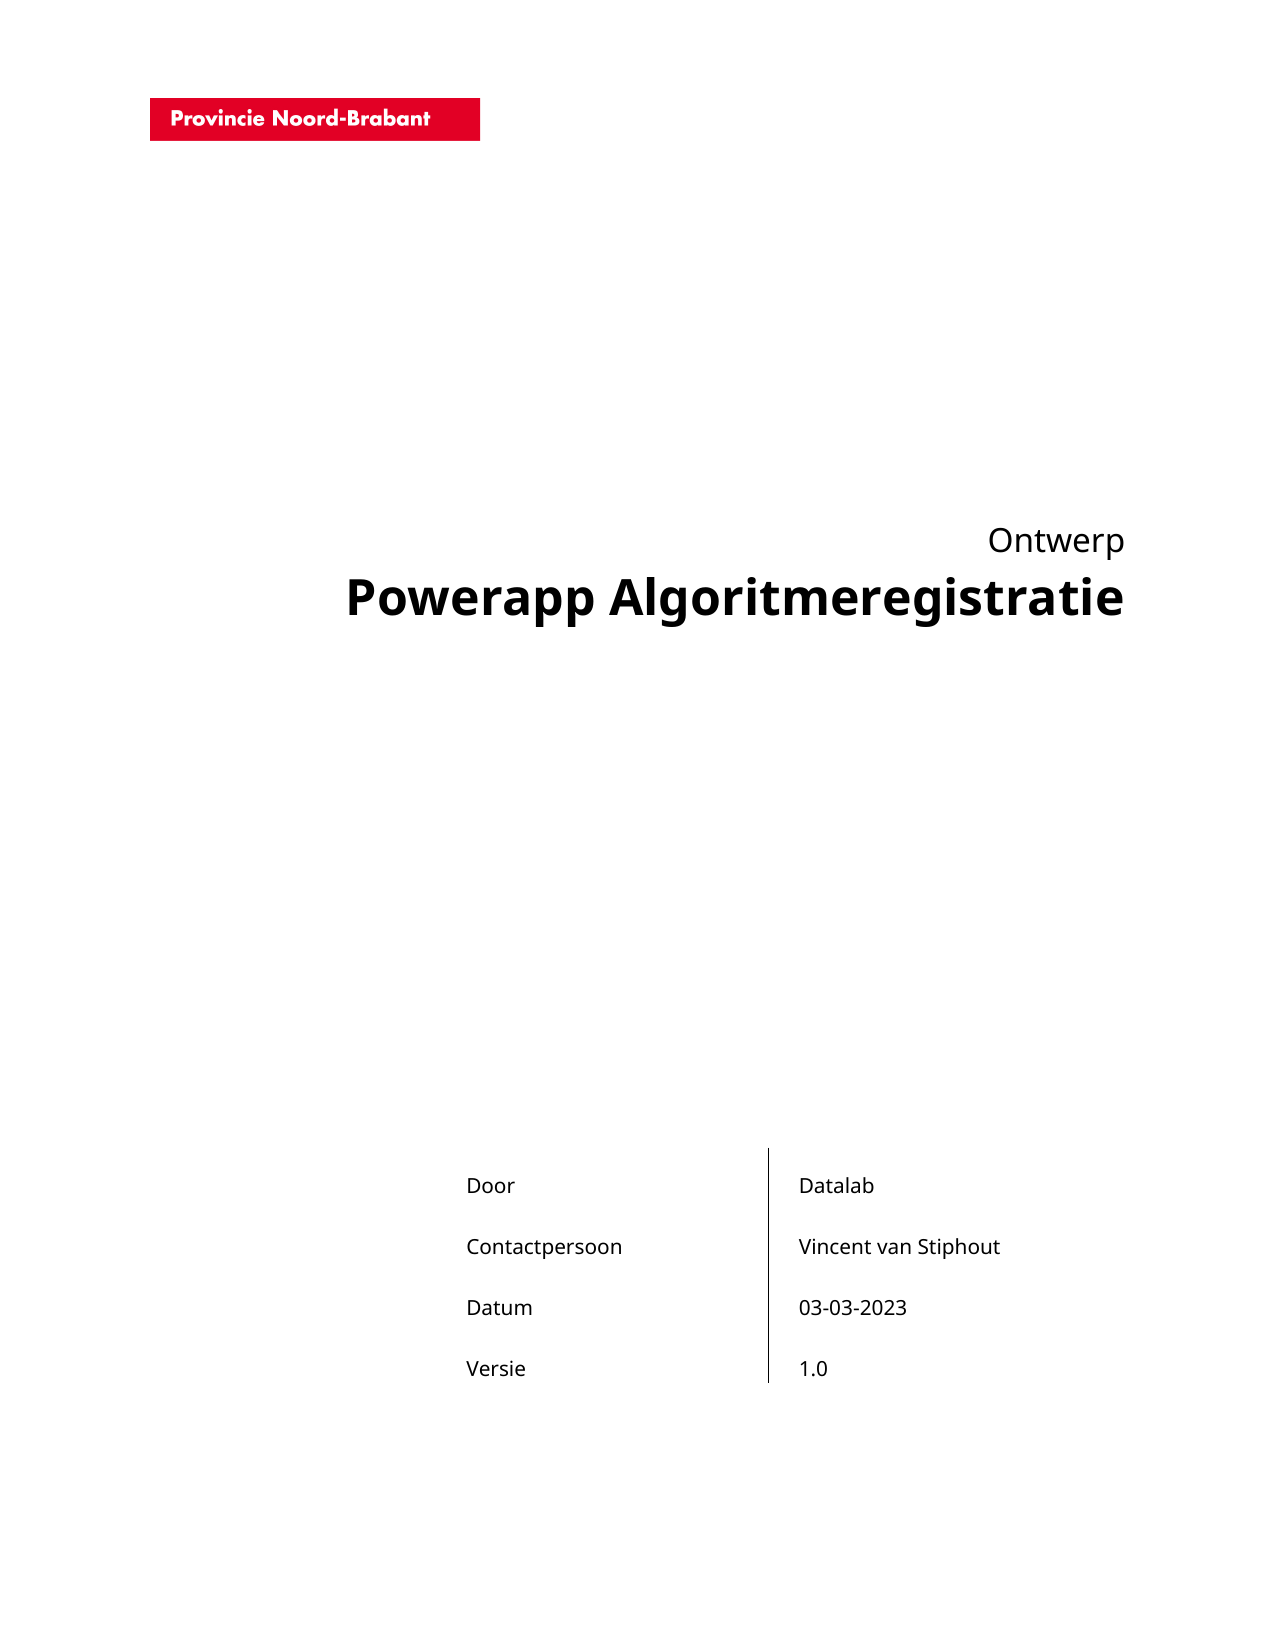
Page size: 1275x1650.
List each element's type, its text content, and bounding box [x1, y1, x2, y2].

table_cell Contactpersoon [455, 1200, 768, 1261]
table_cell 03-03-2023 [769, 1261, 1110, 1322]
table_cell Vincent van Stiphout [769, 1200, 1110, 1261]
table_cell Datum [455, 1261, 768, 1322]
text Powerapp Algoritmeregistratie [150, 562, 1125, 630]
picture [150, 98, 481, 141]
table_cell Versie [455, 1322, 768, 1382]
table_header Datalab [769, 1148, 1110, 1200]
table_cell 1.0 [769, 1322, 1110, 1382]
table_header Door [455, 1148, 768, 1200]
text Ontwerp [150, 517, 1125, 562]
